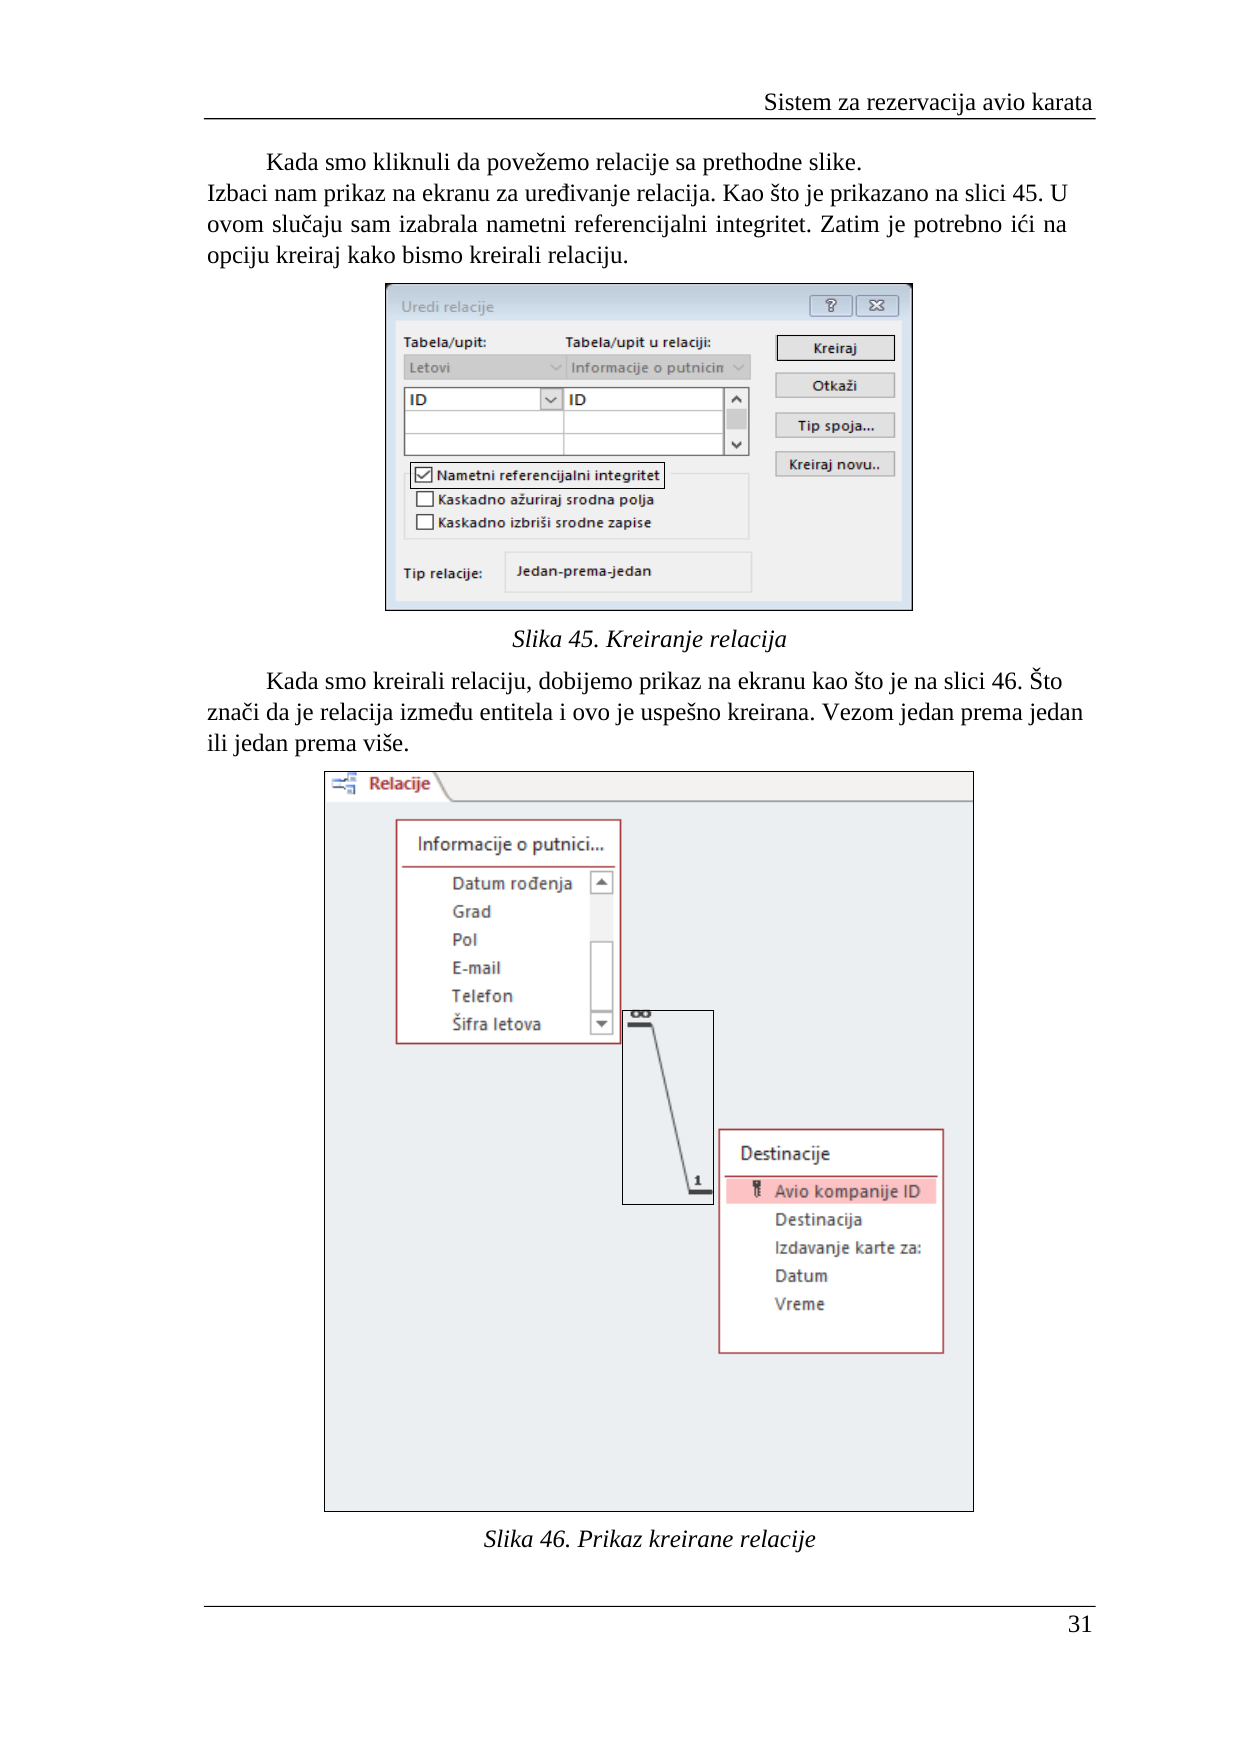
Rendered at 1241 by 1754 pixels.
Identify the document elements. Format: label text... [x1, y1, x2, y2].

text Kada smo kliknuli da povežemo relacije sa prethodne slike. [266, 147, 1163, 176]
text Slika 45. Kreiranje relacija [512, 295, 1163, 653]
text Slika 46. Prikaz kreirane relacije [259, 781, 1041, 1553]
text Kada smo kreirali relaciju, dobijemo prikaz na ekranu kao što je na slici 46. Što znači da je relacija između entitela i ovo je uspešno kreirana. Vezom jedan prema jedan ili jedan prema više. [207, 666, 1085, 757]
picture [386, 284, 912, 610]
picture [325, 772, 973, 781]
text Izbaci nam prikaz na ekranu za uređivanje relacija. Kao što je prikazano na slici 45. U ovom slučaju sam izabrala nametni referencijalni integritet. Zatim je potrebno ići na opciju kreiraj kako bismo kreirali relaciju. [207, 178, 1068, 269]
picture [411, 463, 512, 488]
